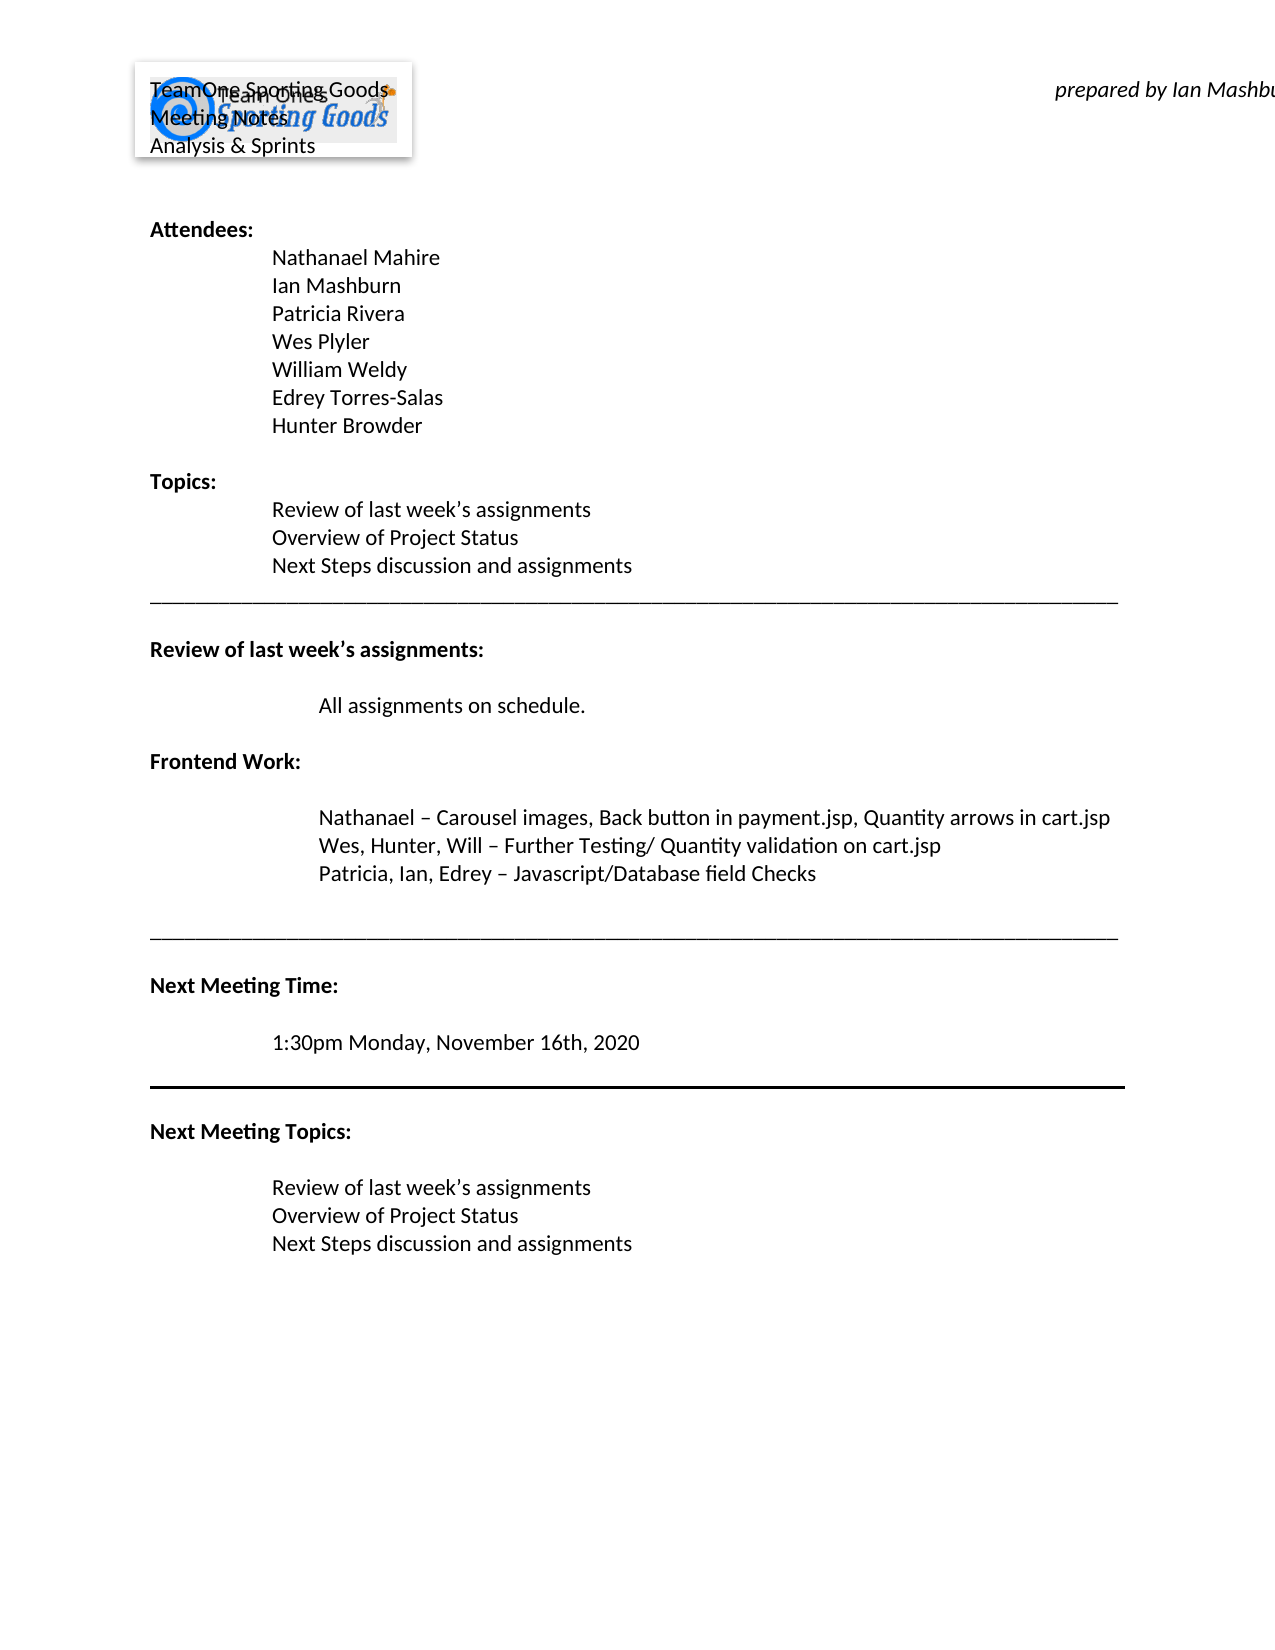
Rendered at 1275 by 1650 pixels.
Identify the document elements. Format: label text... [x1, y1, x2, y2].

text Next Meeting Time: [150, 972, 1125, 1000]
text Patricia Rivera [150, 299, 1125, 327]
text Hunter Browder [150, 411, 1125, 439]
text Attendees: [150, 215, 1125, 243]
text Topics: [150, 467, 1125, 495]
text Nathanael – Carousel images, Back button in payment.jsp, Quantity arrows in cart.jsp [150, 803, 1125, 832]
text Edrey Torres-Salas [150, 383, 1125, 411]
text Overview of Project Status [150, 523, 1125, 551]
text Patricia, Ian, Edrey – Javascript/Database field Checks [150, 859, 1125, 888]
text 1:30pm Monday, November 16th, 2020 [150, 1028, 1125, 1056]
text Next Steps discussion and assignments [150, 551, 1125, 579]
picture [150, 77, 397, 143]
text All assignments on schedule. [150, 691, 1125, 719]
text Ian Mashburn [150, 271, 1125, 299]
text Next Meeting Topics: [150, 1117, 1125, 1145]
text Frontend Work: [150, 747, 1125, 776]
text Overview of Project Status [150, 1201, 1125, 1229]
text _____________________________________________________________________________________ [150, 916, 1125, 944]
text William Weldy [150, 355, 1125, 383]
text Review of last week’s assignments [150, 495, 1125, 523]
text _____________________________________________________________________________________ [150, 579, 1125, 607]
text Nathanael Mahire [150, 243, 1125, 271]
text Review of last week’s assignments: [150, 635, 1125, 663]
text Wes Plyler [150, 327, 1125, 355]
text Next Steps discussion and assignments [150, 1229, 1125, 1257]
text Wes, Hunter, Will – Further Testing/ Quantity validation on cart.jsp [150, 832, 1125, 859]
text Review of last week’s assignments [150, 1173, 1125, 1201]
